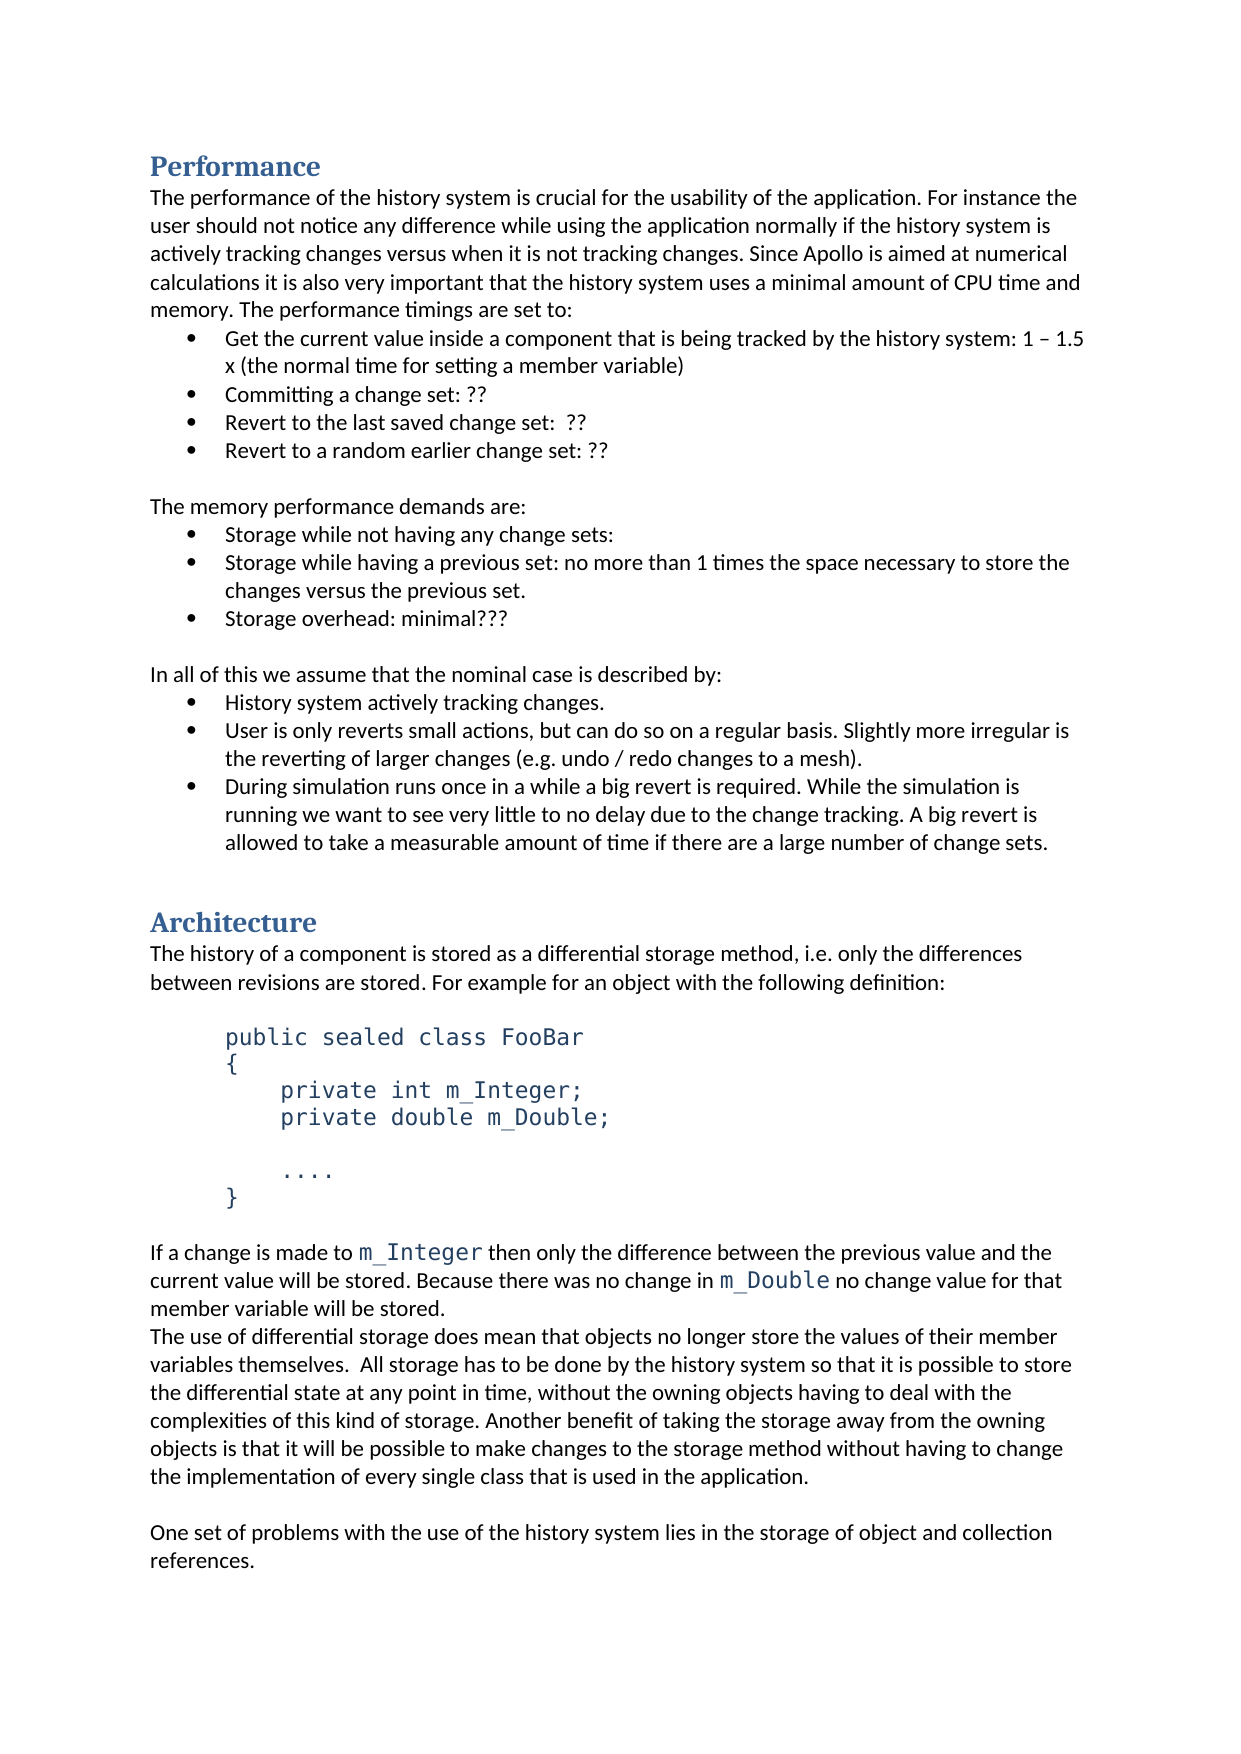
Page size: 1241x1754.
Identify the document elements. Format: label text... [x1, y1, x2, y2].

text If a change is made to m_Integer then only the difference between the previous value and the current value will be stored. Because there was no change in m_Double no change value for that member variable will be stored. [150, 1238, 1090, 1322]
text .... [225, 1157, 1090, 1184]
list Committing a change set: ?? [187, 380, 1090, 408]
list User is only reverts small actions, but can do so on a regular basis. Slightly more irregular is the reverting of larger changes (e.g. undo / redo changes to a mesh). [187, 716, 1090, 772]
text In all of this we assume that the nominal case is described by: [150, 660, 1090, 688]
list Get the current value inside a component that is being tracked by the history system: 1 – 1.5 x (the normal time for setting a member variable) [187, 324, 1090, 380]
text private int m_Integer; [225, 1077, 1090, 1104]
text public sealed class FooBar [225, 1024, 1090, 1050]
text The use of differential storage does mean that objects no longer store the values of their member variables themselves. All storage has to be done by the history system so that it is possible to store the differential state at any point in time, without the owning objects having to deal with the complexities of this kind of storage. Another benefit of taking the storage away from the owning objects is that it will be possible to make changes to the storage method without having to change the implementation of every single class that is used in the application. [150, 1322, 1090, 1491]
list Storage overhead: minimal??? [187, 604, 1090, 632]
text The memory performance demands are: [150, 492, 1090, 520]
text One set of problems with the use of the history system lies in the storage of object and collection references. [150, 1518, 1090, 1574]
list Revert to the last saved change set: ?? [187, 408, 1090, 436]
text } [225, 1184, 1090, 1210]
list Revert to a random earlier change set: ?? [187, 436, 1090, 464]
list Storage while having a previous set: no more than 1 times the space necessary to store the changes versus the previous set. [187, 548, 1090, 604]
list History system actively tracking changes. [187, 688, 1090, 716]
list Storage while not having any change sets: [187, 520, 1090, 548]
subtitle Performance [150, 150, 1090, 183]
text The history of a component is stored as a differential storage method, i.e. only the differences between revisions are stored. For example for an object with the following definition: [150, 939, 1090, 996]
list During simulation runs once in a while a big revert is required. While the simulation is running we want to see very little to no delay due to the change tracking. A big revert is allowed to take a measurable amount of time if there are a large number of change sets. [187, 772, 1090, 856]
text private double m_Double; [225, 1104, 1090, 1130]
text { [225, 1050, 1090, 1077]
subtitle Architecture [150, 906, 1090, 939]
